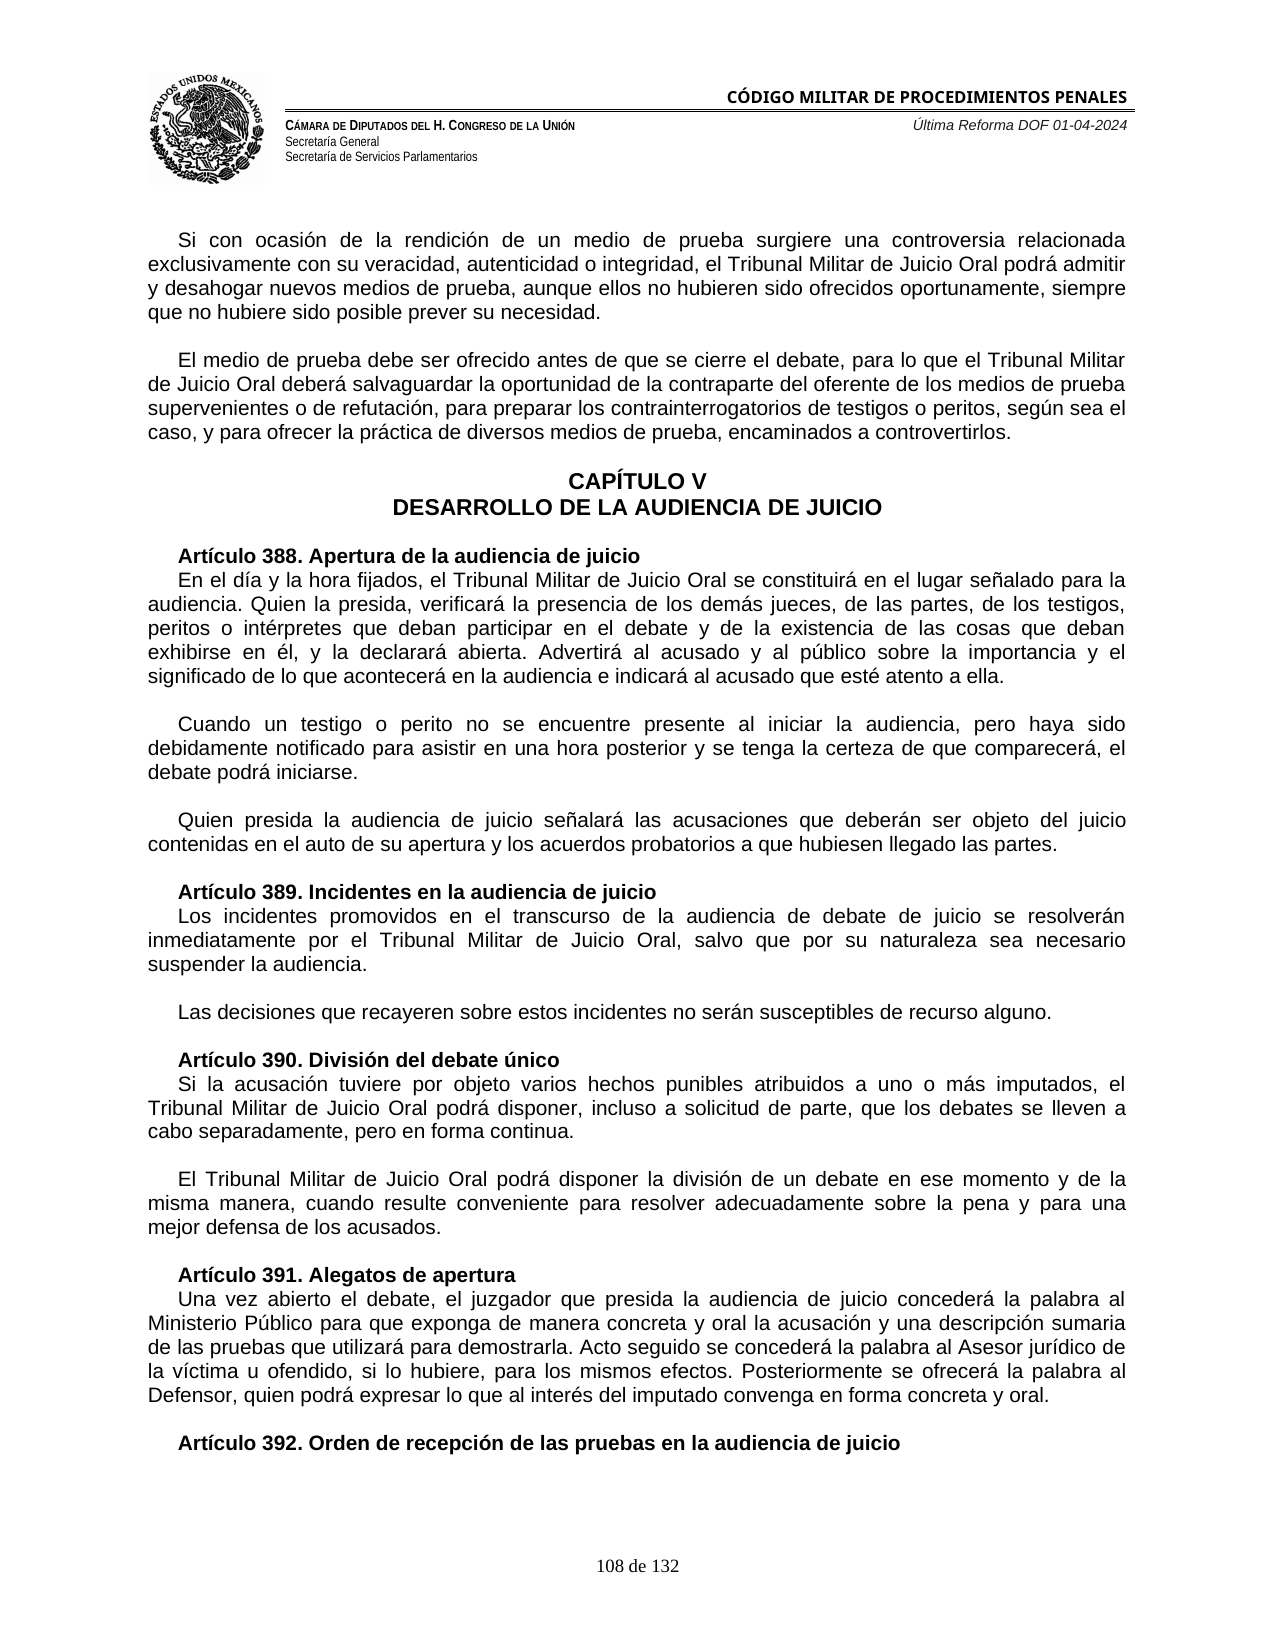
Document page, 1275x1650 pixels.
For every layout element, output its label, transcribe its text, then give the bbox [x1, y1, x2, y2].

text Si con ocasión de la rendición de un medio de prueba surgiere una controversia relacionada exclusivamente con su veracidad, autenticidad o integridad, el Tribunal Militar de Juicio Oral podrá admitir y desahogar nuevos medios de prueba, aunque ellos no hubieren sido ofrecidos oportunamente, siempre que no hubiere sido posible prever su necesidad. [148, 228, 1127, 324]
text Si la acusación tuviere por objeto varios hechos punibles atribuidos a uno o más imputados, el Tribunal Militar de Juicio Oral podrá disponer, incluso a solicitud de parte, que los debates se lleven a cabo separadamente, pero en forma continua. [148, 1071, 1127, 1143]
text Quien presida la audiencia de juicio señalará las acusaciones que deberán ser objeto del juicio contenidas en el auto de su apertura y los acuerdos probatorios a que hubiesen llegado las partes. [148, 808, 1127, 856]
text Cuando un testigo o perito no se encuentre presente al iniciar la audiencia, pero haya sido debidamente notificado para asistir en una hora posterior y se tenga la certeza de que comparecerá, el debate podrá iniciarse. [148, 712, 1127, 784]
text El medio de prueba debe ser ofrecido antes de que se cierre el debate, para lo que el Tribunal Militar de Juicio Oral deberá salvaguardar la oportunidad de la contraparte del oferente de los medios de prueba supervenientes o de refutación, para preparar los contrainterrogatorios de testigos o peritos, según sea el caso, y para ofrecer la práctica de diversos medios de prueba, encaminados a controvertirlos. [148, 348, 1127, 444]
text Los incidentes promovidos en el transcurso de la audiencia de debate de juicio se resolverán inmediatamente por el Tribunal Militar de Juicio Oral, salvo que por su naturaleza sea necesario suspender la audiencia. [148, 904, 1127, 976]
text Artículo 390. División del debate único [148, 1047, 1127, 1071]
text En el día y la hora fijados, el Tribunal Militar de Juicio Oral se constituirá en el lugar señalado para la audiencia. Quien la presida, verificará la presencia de los demás jueces, de las partes, de los testigos, peritos o intérpretes que deban participar en el debate y de la existencia de las cosas que deban exhibirse en él, y la declarará abierta. Advertirá al acusado y al público sobre la importancia y el significado de lo que acontecerá en la audiencia e indicará al acusado que esté atento a ella. [148, 568, 1127, 688]
text CAPÍTULO V [148, 468, 1127, 494]
text El Tribunal Militar de Juicio Oral podrá disponer la división de un debate en ese momento y de la misma manera, cuando resulte conveniente para resolver adecuadamente sobre la pena y para una mejor defensa de los acusados. [148, 1167, 1127, 1239]
text Las decisiones que recayeren sobre estos incidentes no serán susceptibles de recurso alguno. [148, 999, 1127, 1023]
text Artículo 388. Apertura de la audiencia de juicio [148, 544, 1127, 568]
text Artículo 389. Incidentes en la audiencia de juicio [148, 880, 1127, 904]
text DESARROLLO DE LA AUDIENCIA DE JUICIO [148, 494, 1127, 520]
text Artículo 392. Orden de recepción de las pruebas en la audiencia de juicio [148, 1431, 1127, 1455]
text Artículo 391. Alegatos de apertura [148, 1263, 1127, 1287]
text Una vez abierto el debate, el juzgador que presida la audiencia de juicio concederá la palabra al Ministerio Público para que exponga de manera concreta y oral la acusación y una descripción sumaria de las pruebas que utilizará para demostrarla. Acto seguido se concederá la palabra al Asesor jurídico de la víctima u ofendido, si lo hubiere, para los mismos efectos. Posteriormente se ofrecerá la palabra al Defensor, quien podrá expresar lo que al interés del imputado convenga en forma concreta y oral. [148, 1287, 1127, 1407]
